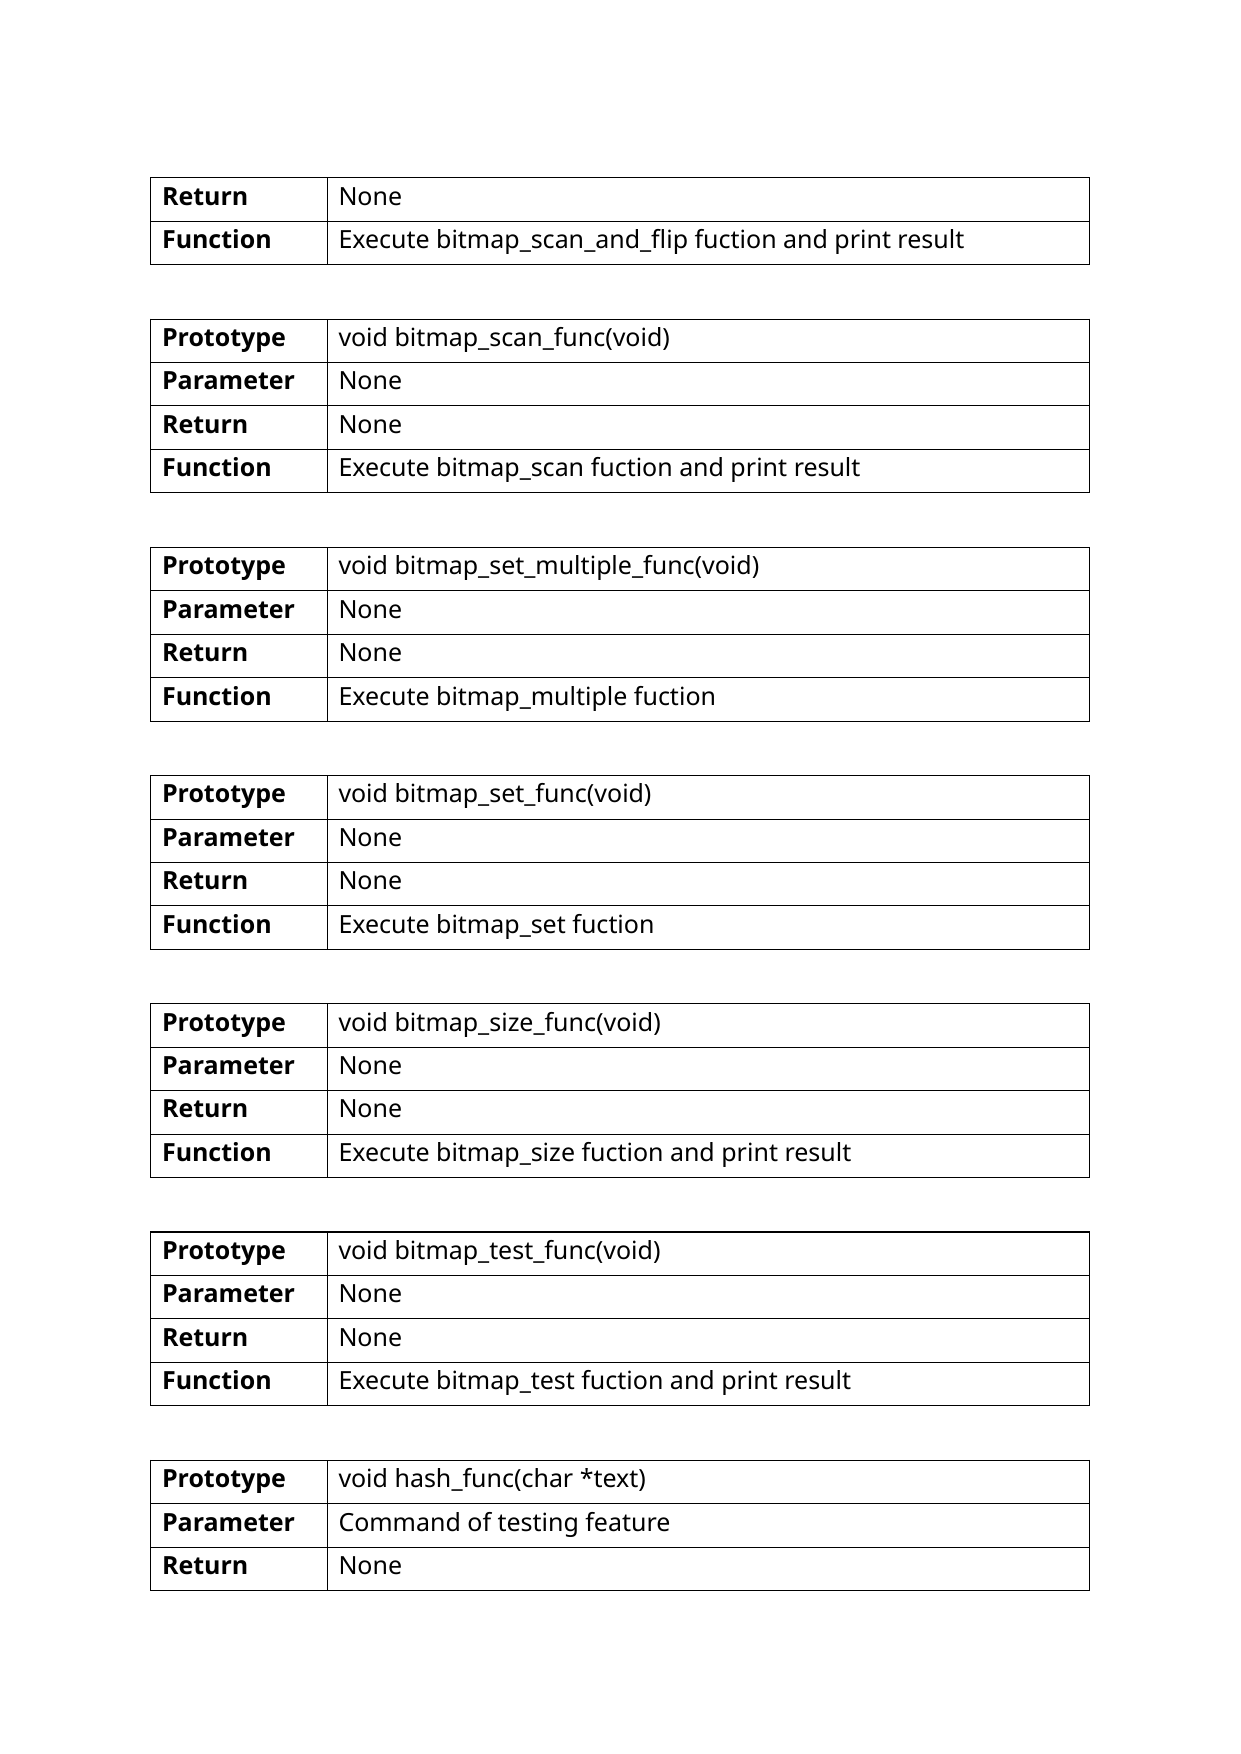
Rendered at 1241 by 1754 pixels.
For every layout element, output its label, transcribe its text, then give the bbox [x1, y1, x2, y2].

table_cell None [328, 863, 1089, 905]
table_cell Function [151, 450, 327, 492]
table_cell Command of testing feature [328, 1504, 1089, 1547]
table_header void bitmap_set_multiple_func(void) [328, 548, 1089, 590]
table_header Prototype [151, 776, 327, 818]
table_cell Parameter [151, 820, 327, 862]
table_cell Return [151, 1548, 327, 1590]
table_cell Function [151, 678, 327, 721]
table_cell Execute bitmap_multiple fuction [328, 678, 1089, 721]
table_header Prototype [151, 320, 327, 362]
table_cell Function [151, 1135, 327, 1177]
table_cell None [328, 1276, 1089, 1318]
table_cell None [328, 635, 1089, 677]
table_cell Parameter [151, 1276, 327, 1318]
table_cell Function [151, 222, 327, 264]
table_cell Parameter [151, 1504, 327, 1547]
table_cell Execute bitmap_set fuction [328, 906, 1089, 949]
table_header Prototype [151, 1004, 327, 1047]
table_cell None [328, 591, 1089, 634]
table_header Prototype [151, 1233, 327, 1275]
table_cell Function [151, 906, 327, 949]
table_header Prototype [151, 1461, 327, 1503]
table_header void bitmap_set_func(void) [328, 776, 1089, 818]
table_cell None [328, 406, 1089, 449]
table_cell Return [151, 406, 327, 449]
table_cell Return [151, 863, 327, 905]
table_cell None [328, 178, 1089, 221]
table_cell None [328, 363, 1089, 405]
table_header void bitmap_test_func(void) [328, 1233, 1089, 1275]
table_cell None [328, 1319, 1089, 1362]
table_cell Execute bitmap_size fuction and print result [328, 1135, 1089, 1177]
table_header void bitmap_size_func(void) [328, 1004, 1089, 1047]
table_cell Return [151, 1091, 327, 1133]
table_cell None [328, 820, 1089, 862]
table_cell Return [151, 1319, 327, 1362]
table_cell Parameter [151, 363, 327, 405]
table_cell Return [151, 635, 327, 677]
table_cell None [328, 1048, 1089, 1090]
table_header Prototype [151, 548, 327, 590]
table_cell Execute bitmap_scan fuction and print result [328, 450, 1089, 492]
table_cell Parameter [151, 591, 327, 634]
table_cell None [328, 1548, 1089, 1590]
table_cell None [328, 1091, 1089, 1133]
table_header void bitmap_scan_func(void) [328, 320, 1089, 362]
table_cell Return [151, 178, 327, 221]
table_cell Execute bitmap_test fuction and print result [328, 1363, 1089, 1405]
table_cell Execute bitmap_scan_and_flip fuction and print result [328, 222, 1089, 264]
table_cell Function [151, 1363, 327, 1405]
table_header void hash_func(char *text) [328, 1461, 1089, 1503]
table_cell Parameter [151, 1048, 327, 1090]
